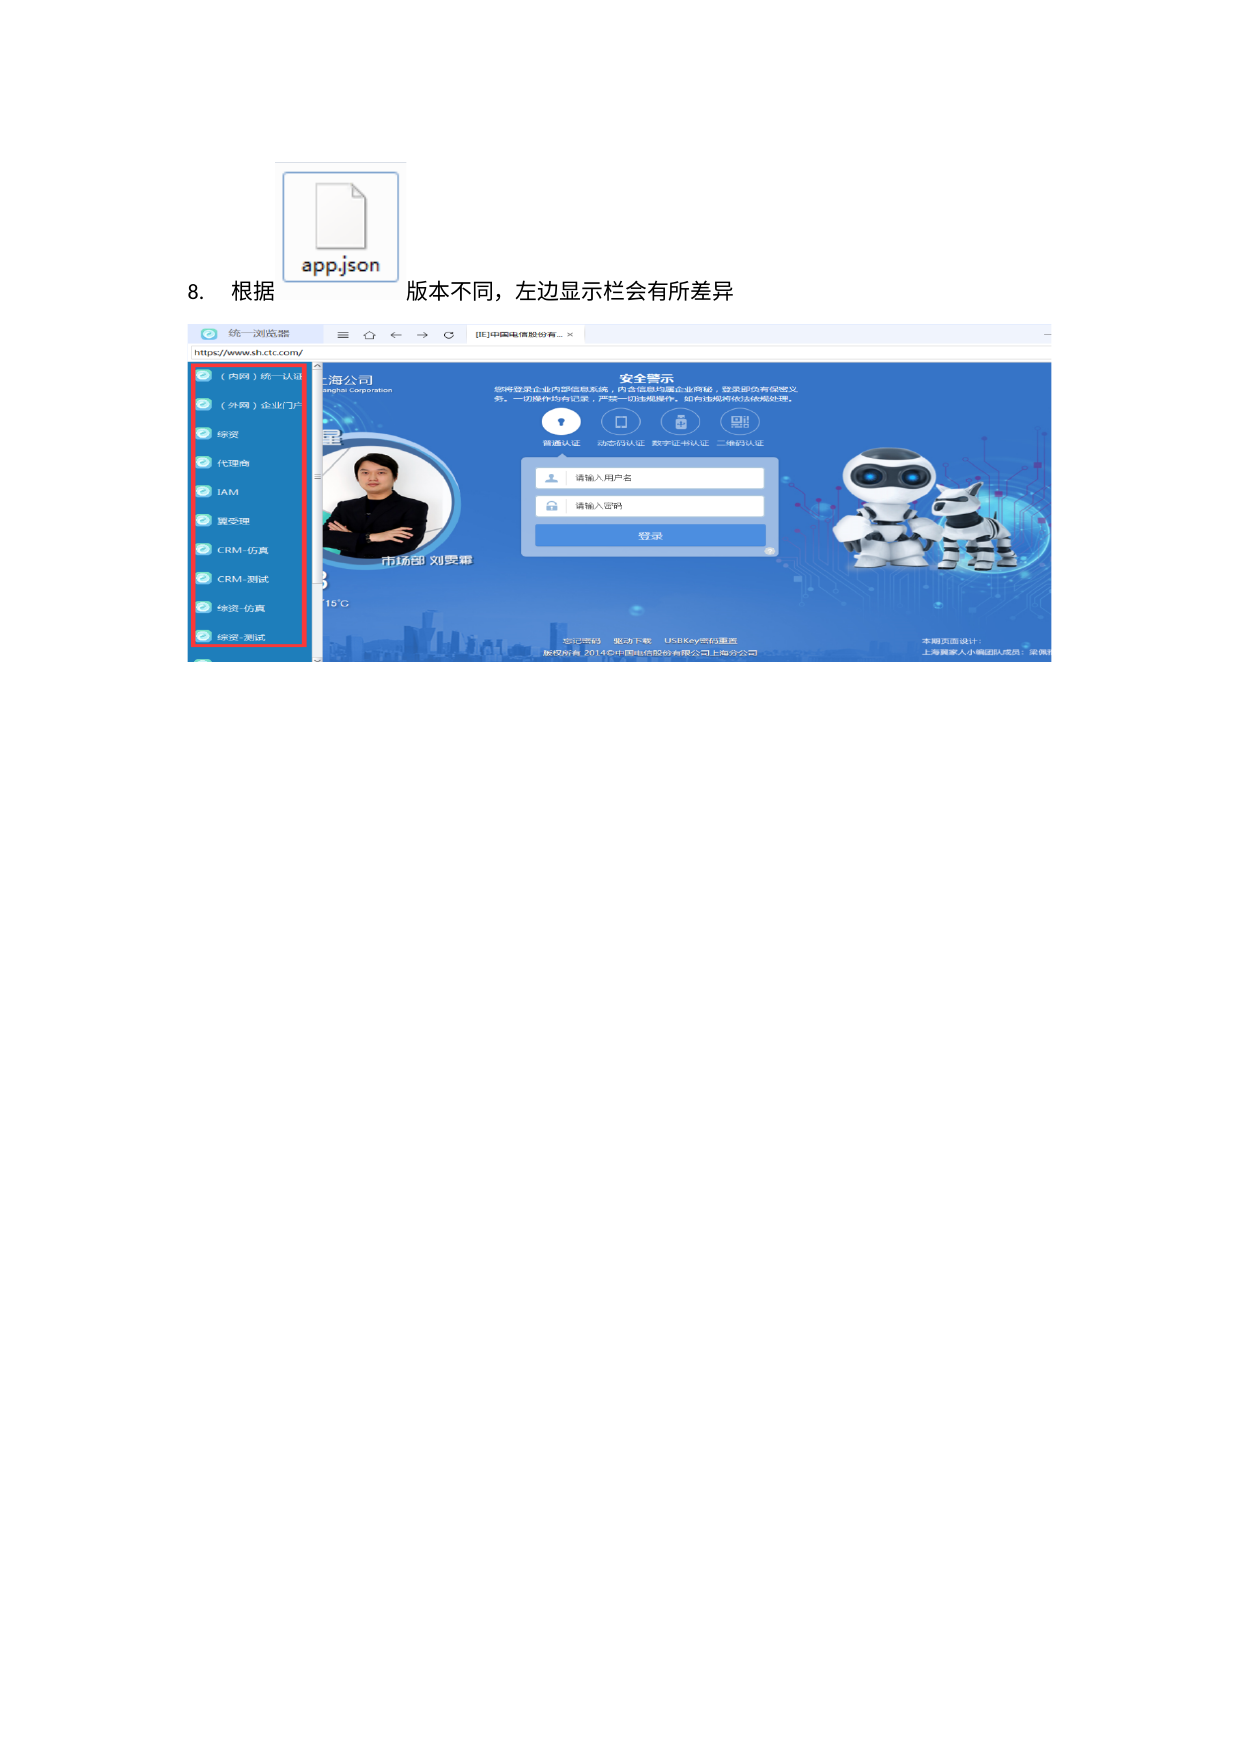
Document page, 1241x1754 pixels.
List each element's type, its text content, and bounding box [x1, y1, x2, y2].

list 根据版本不同，左边显示栏会有所差异 [187, 162, 1053, 324]
picture [275, 162, 407, 300]
picture [187, 324, 1052, 662]
